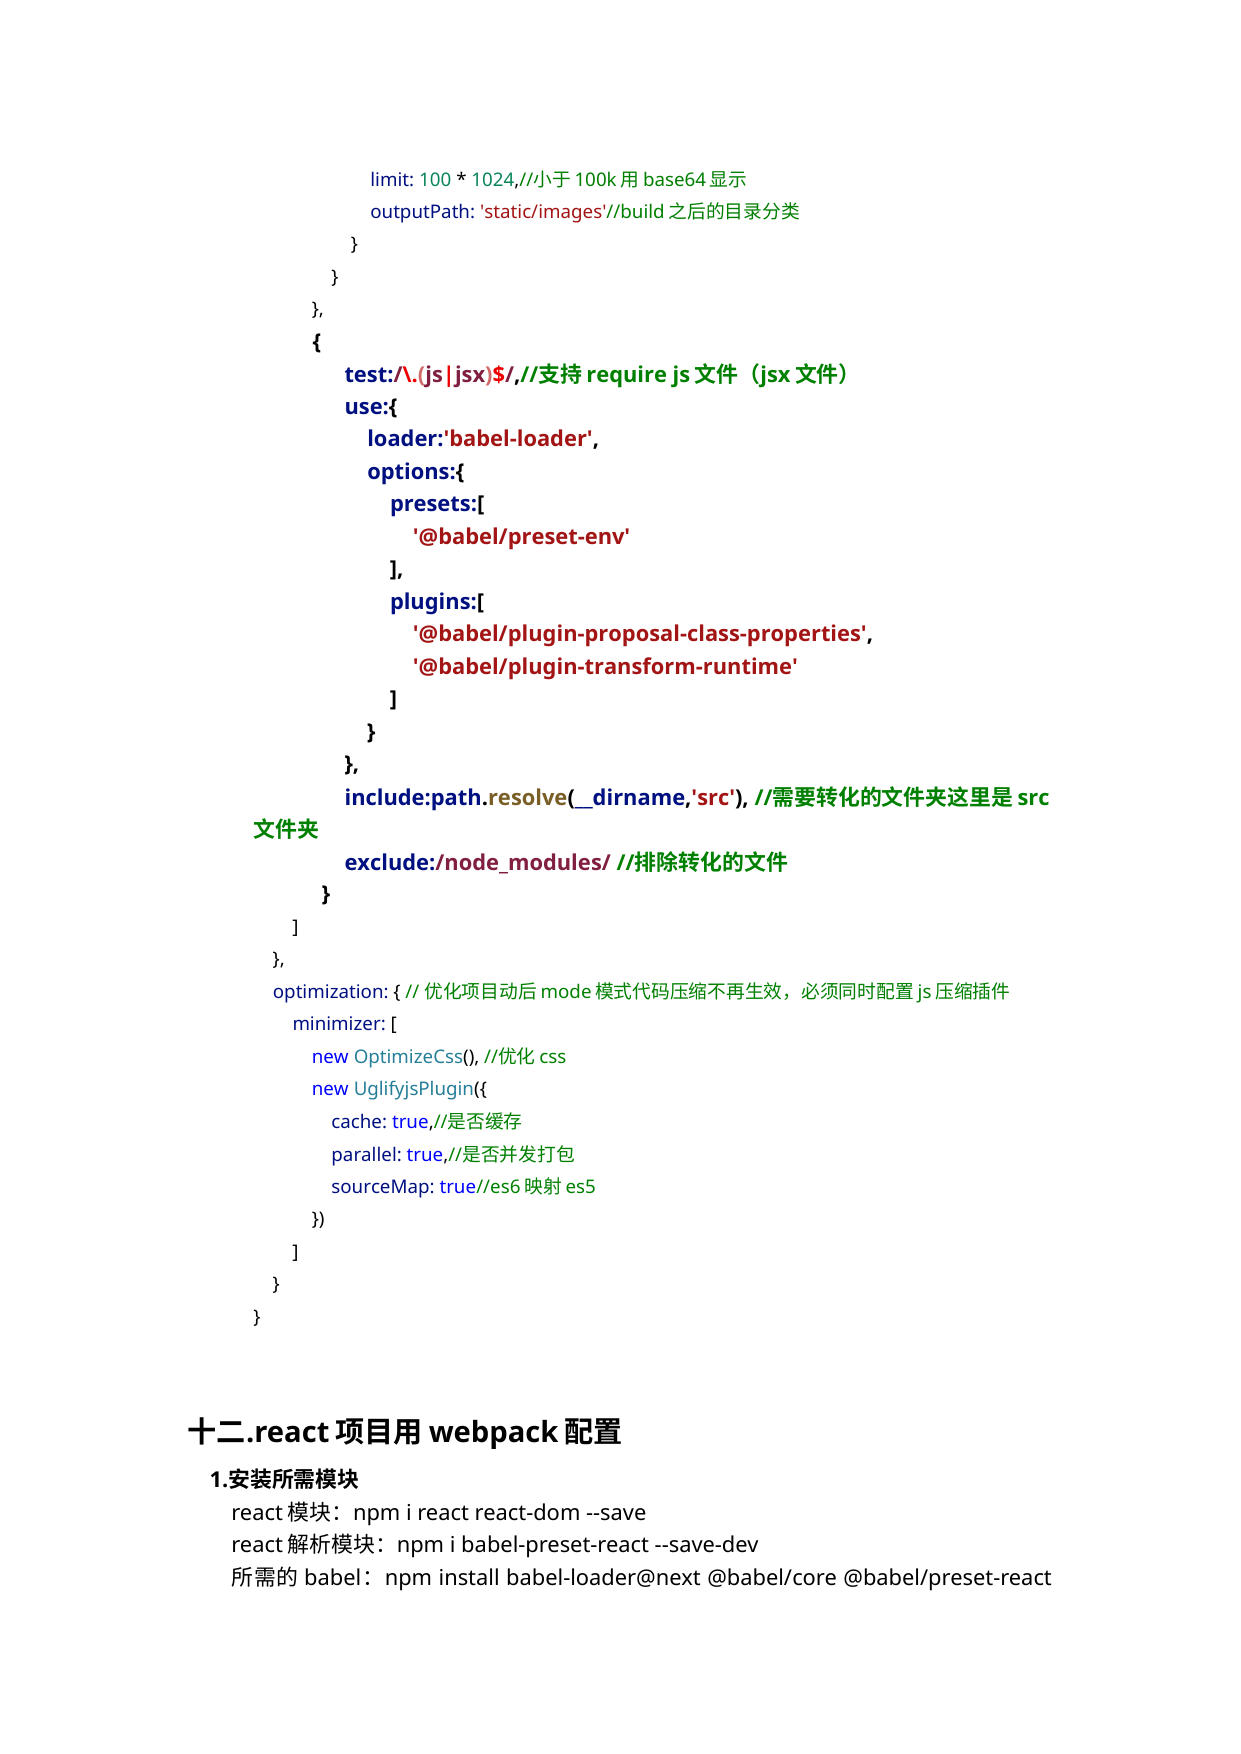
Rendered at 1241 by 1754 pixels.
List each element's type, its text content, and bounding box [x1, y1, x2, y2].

text }, [253, 747, 1053, 779]
text } [253, 1267, 1053, 1299]
text react解析模块：npm i babel-preset-react --save-dev [231, 1527, 1053, 1559]
text } [253, 259, 1053, 292]
text optimization: { // 优化项目动后mode模式代码压缩不再生效，必须同时配置js压缩插件 [253, 974, 1053, 1007]
text include:path.resolve(__dirname,'src'), //需要转化的文件夹这里是src文件夹 [253, 779, 1053, 844]
text presets:[ [253, 487, 1053, 519]
text '@babel/plugin-transform-runtime' [253, 649, 1053, 682]
text }, [253, 942, 1053, 974]
text ] [253, 909, 1053, 942]
text outputPath: 'static/images'//build之后的目录分类 [253, 194, 1053, 227]
text } [253, 714, 1053, 747]
text parallel: true,//是否并发打包 [253, 1137, 1053, 1169]
text options:{ [253, 454, 1053, 487]
text use:{ [253, 389, 1053, 422]
text limit: 100 * 1024,//小于100k用base64显示 [253, 162, 1053, 194]
text ] [253, 1234, 1053, 1267]
text } [253, 227, 1053, 259]
text } [253, 877, 1053, 909]
text cache: true,//是否缓存 [253, 1104, 1053, 1137]
text exclude:/node_modules/ //排除转化的文件 [253, 844, 1053, 877]
text loader:'babel-loader', [253, 422, 1053, 454]
text react模块：npm i react react-dom --save [231, 1494, 1053, 1527]
text 1.安装所需模块 [209, 1462, 1053, 1494]
text minimizer: [ [253, 1007, 1053, 1039]
text test:/\.(js|jsx)$/,//支持require js文件（jsx文件） [253, 357, 1053, 389]
text new UglifyjsPlugin({ [253, 1072, 1053, 1104]
text '@babel/preset-env' [253, 519, 1053, 552]
text }) [253, 1202, 1053, 1234]
text 十二.react项目用webpack配置 [187, 1397, 1053, 1462]
text plugins:[ [253, 584, 1053, 617]
text { [253, 324, 1053, 357]
text sourceMap: true//es6映射es5 [253, 1169, 1053, 1202]
text ], [253, 552, 1053, 584]
text new OptimizeCss(), //优化css [253, 1039, 1053, 1072]
text ] [253, 682, 1053, 714]
text } [253, 1299, 1053, 1332]
text '@babel/plugin-proposal-class-properties', [253, 617, 1053, 649]
text }, [253, 292, 1053, 324]
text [231, 1559, 1053, 1592]
